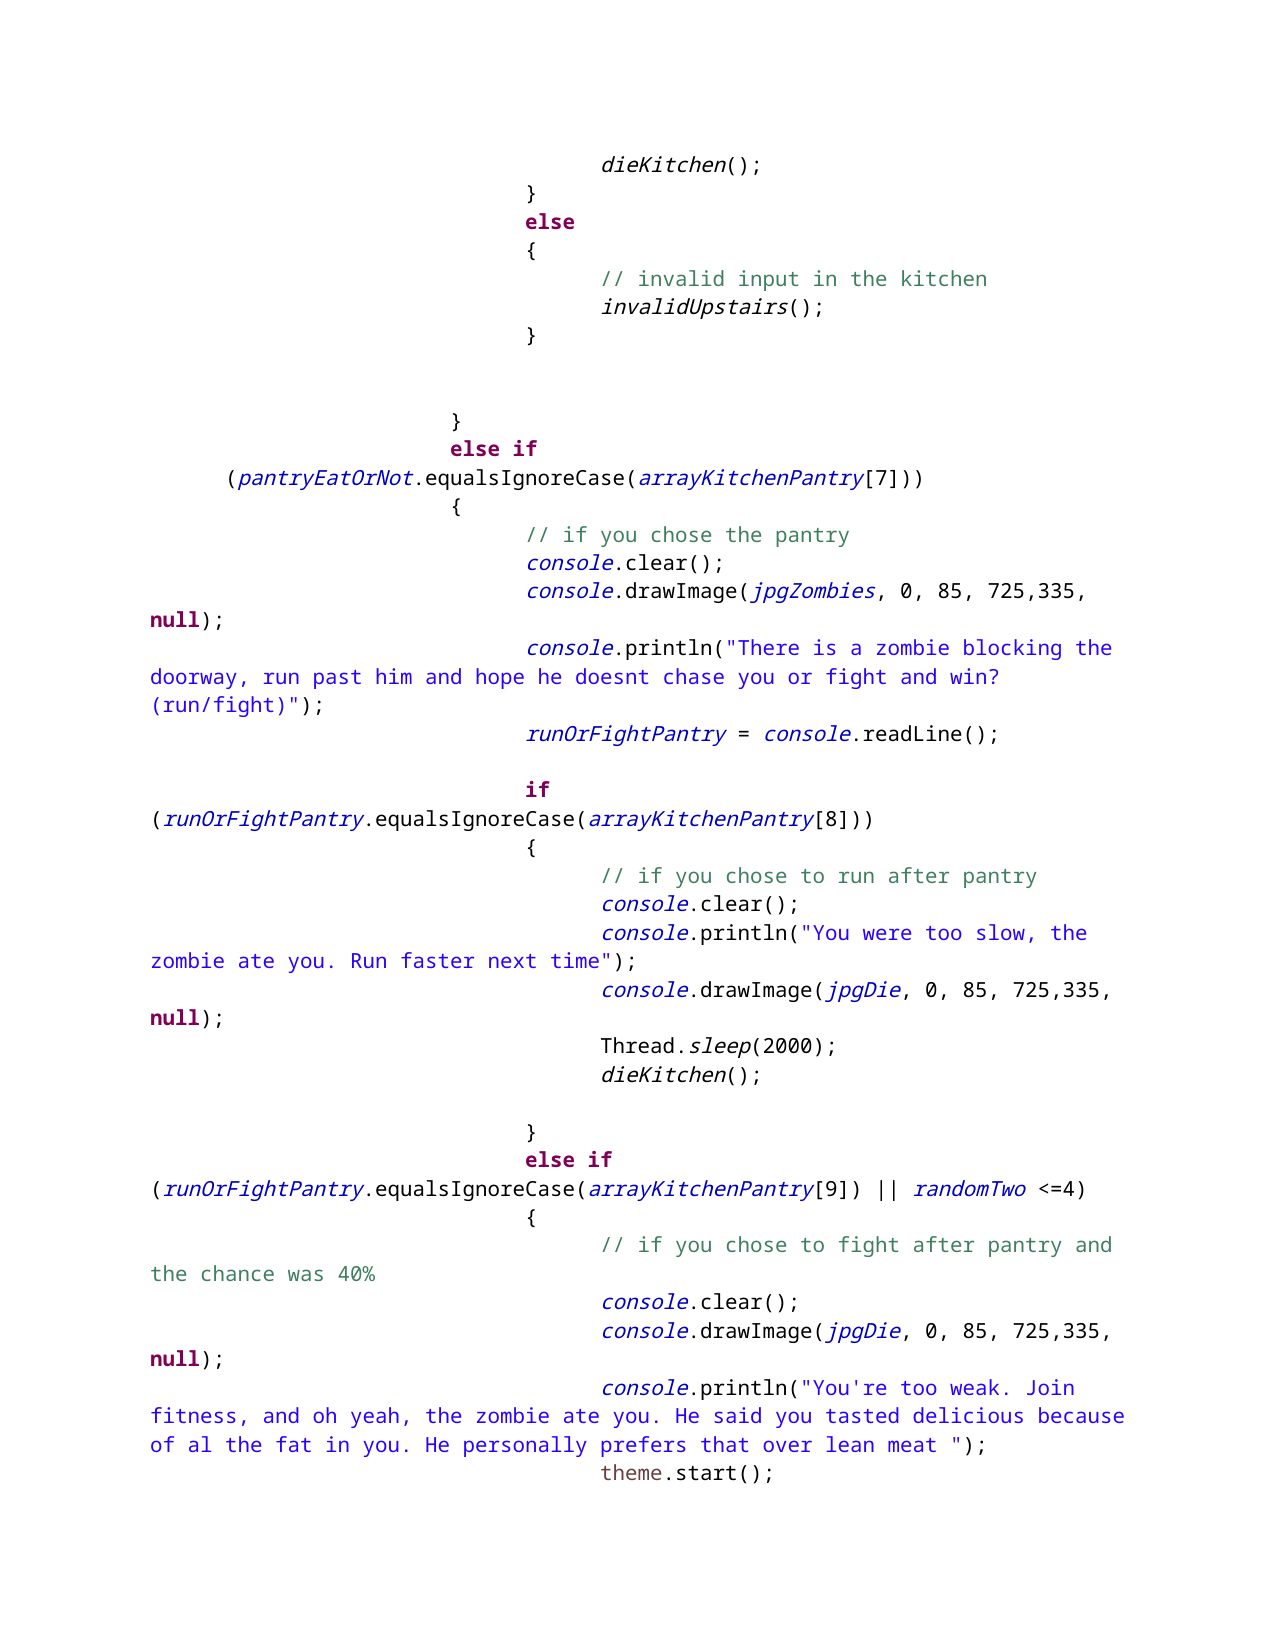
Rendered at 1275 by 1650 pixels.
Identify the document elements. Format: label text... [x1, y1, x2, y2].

text // if you chose to fight after pantry and the chance was 40% [150, 1231, 1125, 1287]
text dieKitchen(); [150, 150, 1125, 178]
text { [150, 235, 1125, 264]
text { [150, 832, 1125, 861]
text else if (runOrFightPantry.equalsIgnoreCase(arrayKitchenPantry[9]) || randomTwo <=4) [150, 1145, 1125, 1202]
text // if you chose the pantry [150, 520, 1125, 548]
text console.println("You're too weak. Join fitness, and oh yeah, the zombie ate you. He said you tasted delicious because of al the fat in you. He personally prefers that over lean meat "); [150, 1373, 1125, 1458]
text // invalid input in the kitchen [150, 264, 1125, 292]
text console.drawImage(jpgZombies, 0, 85, 725,335, null); [150, 577, 1125, 633]
text console.println("You were too slow, the zombie ate you. Run faster next time"); [150, 918, 1125, 975]
text theme.start(); [150, 1458, 1125, 1487]
text { [150, 491, 1125, 520]
text } [150, 1117, 1125, 1145]
text // if you chose to run after pantry [150, 861, 1125, 889]
text console.drawImage(jpgDie, 0, 85, 725,335, null); [150, 975, 1125, 1032]
text invalidUpstairs(); [150, 292, 1125, 321]
text dieKitchen(); [150, 1060, 1125, 1088]
text console.clear(); [150, 548, 1125, 577]
text console.clear(); [150, 889, 1125, 918]
text } [150, 321, 1125, 349]
text runOrFightPantry = console.readLine(); [150, 719, 1125, 747]
text console.drawImage(jpgDie, 0, 85, 725,335, null); [150, 1316, 1125, 1373]
text else [150, 207, 1125, 235]
text { [150, 1202, 1125, 1231]
text } [150, 178, 1125, 207]
text if (runOrFightPantry.equalsIgnoreCase(arrayKitchenPantry[8])) [150, 776, 1125, 832]
text console.clear(); [150, 1287, 1125, 1316]
text } [150, 406, 1125, 434]
text else if (pantryEatOrNot.equalsIgnoreCase(arrayKitchenPantry[7])) [150, 434, 1125, 491]
text console.println("There is a zombie blocking the doorway, run past him and hope he doesnt chase you or fight and win? (run/fight)"); [150, 633, 1125, 719]
text Thread.sleep(2000); [150, 1032, 1125, 1060]
